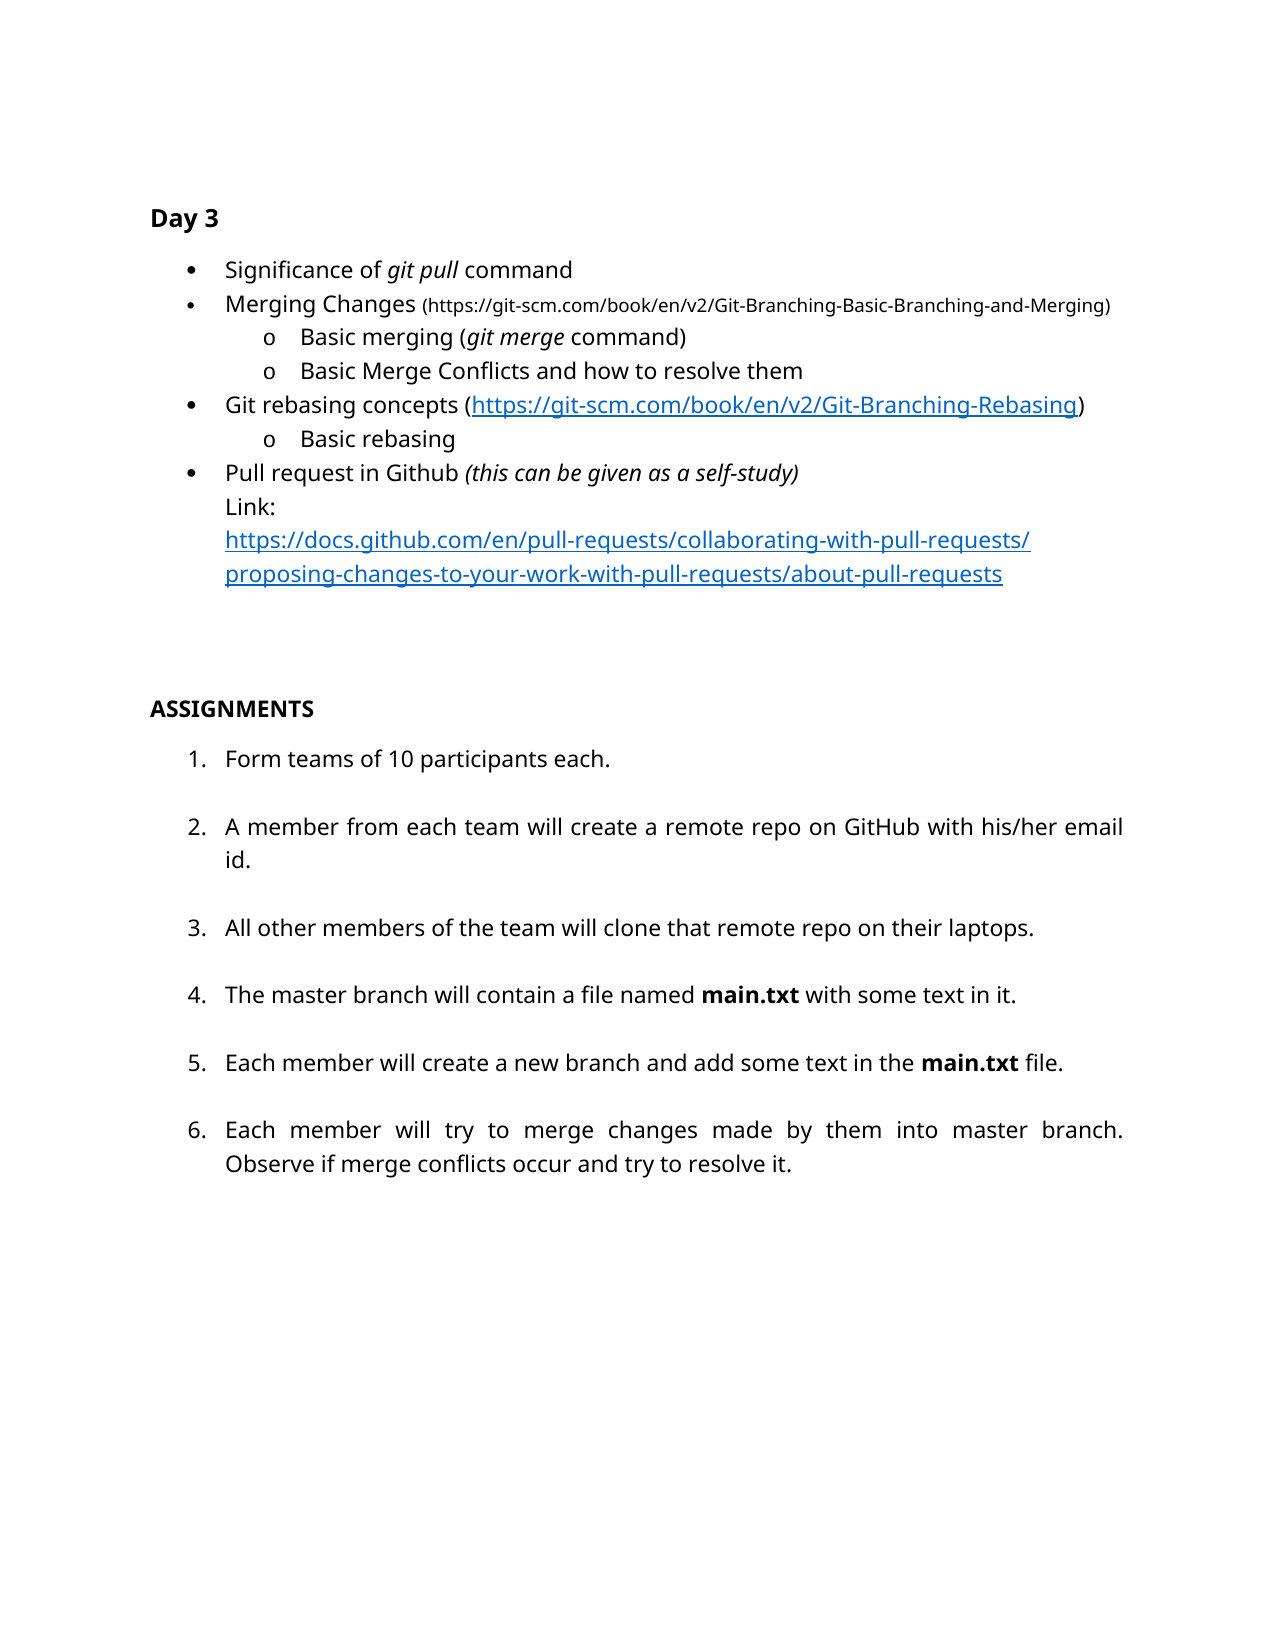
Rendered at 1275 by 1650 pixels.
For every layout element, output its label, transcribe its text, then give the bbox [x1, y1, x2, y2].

list Merging Changes (https://git-scm.com/book/en/v2/Git-Branching-Basic-Branching-and-Merging) [187, 288, 1125, 319]
list Basic rebasing [262, 423, 1125, 454]
list All other members of the team will clone that remote repo on their laptops. [187, 912, 1125, 943]
list https://docs.github.com/en/pull-requests/collaborating-with-pull-requests/proposing-changes-to-your-work-with-pull-requests/about-pull-requests [225, 524, 1125, 589]
list Basic merging (git merge command) [262, 321, 1125, 353]
list Form teams of 10 participants each. [187, 743, 1125, 774]
list A member from each team will create a remote repo on GitHub with his/her email id. [187, 810, 1125, 875]
list Link: [225, 490, 1125, 522]
text Day 3 [150, 200, 1125, 234]
list Each member will try to merge changes made by them into master branch. Observe if merge conflicts occur and try to resolve it. [187, 1114, 1125, 1179]
text ASSIGNMENTS [150, 692, 1125, 724]
list Significance of git pull command [187, 254, 1125, 285]
list The master branch will contain a file named main.txt with some text in it. [187, 979, 1125, 1010]
list Git rebasing concepts (https://git-scm.com/book/en/v2/Git-Branching-Rebasing) [187, 389, 1125, 420]
list Each member will create a new branch and add some text in the main.txt file. [187, 1047, 1125, 1078]
list Basic Merge Conflicts and how to resolve them [262, 355, 1125, 387]
list Pull request in Github (this can be given as a self-study) [187, 457, 1125, 488]
